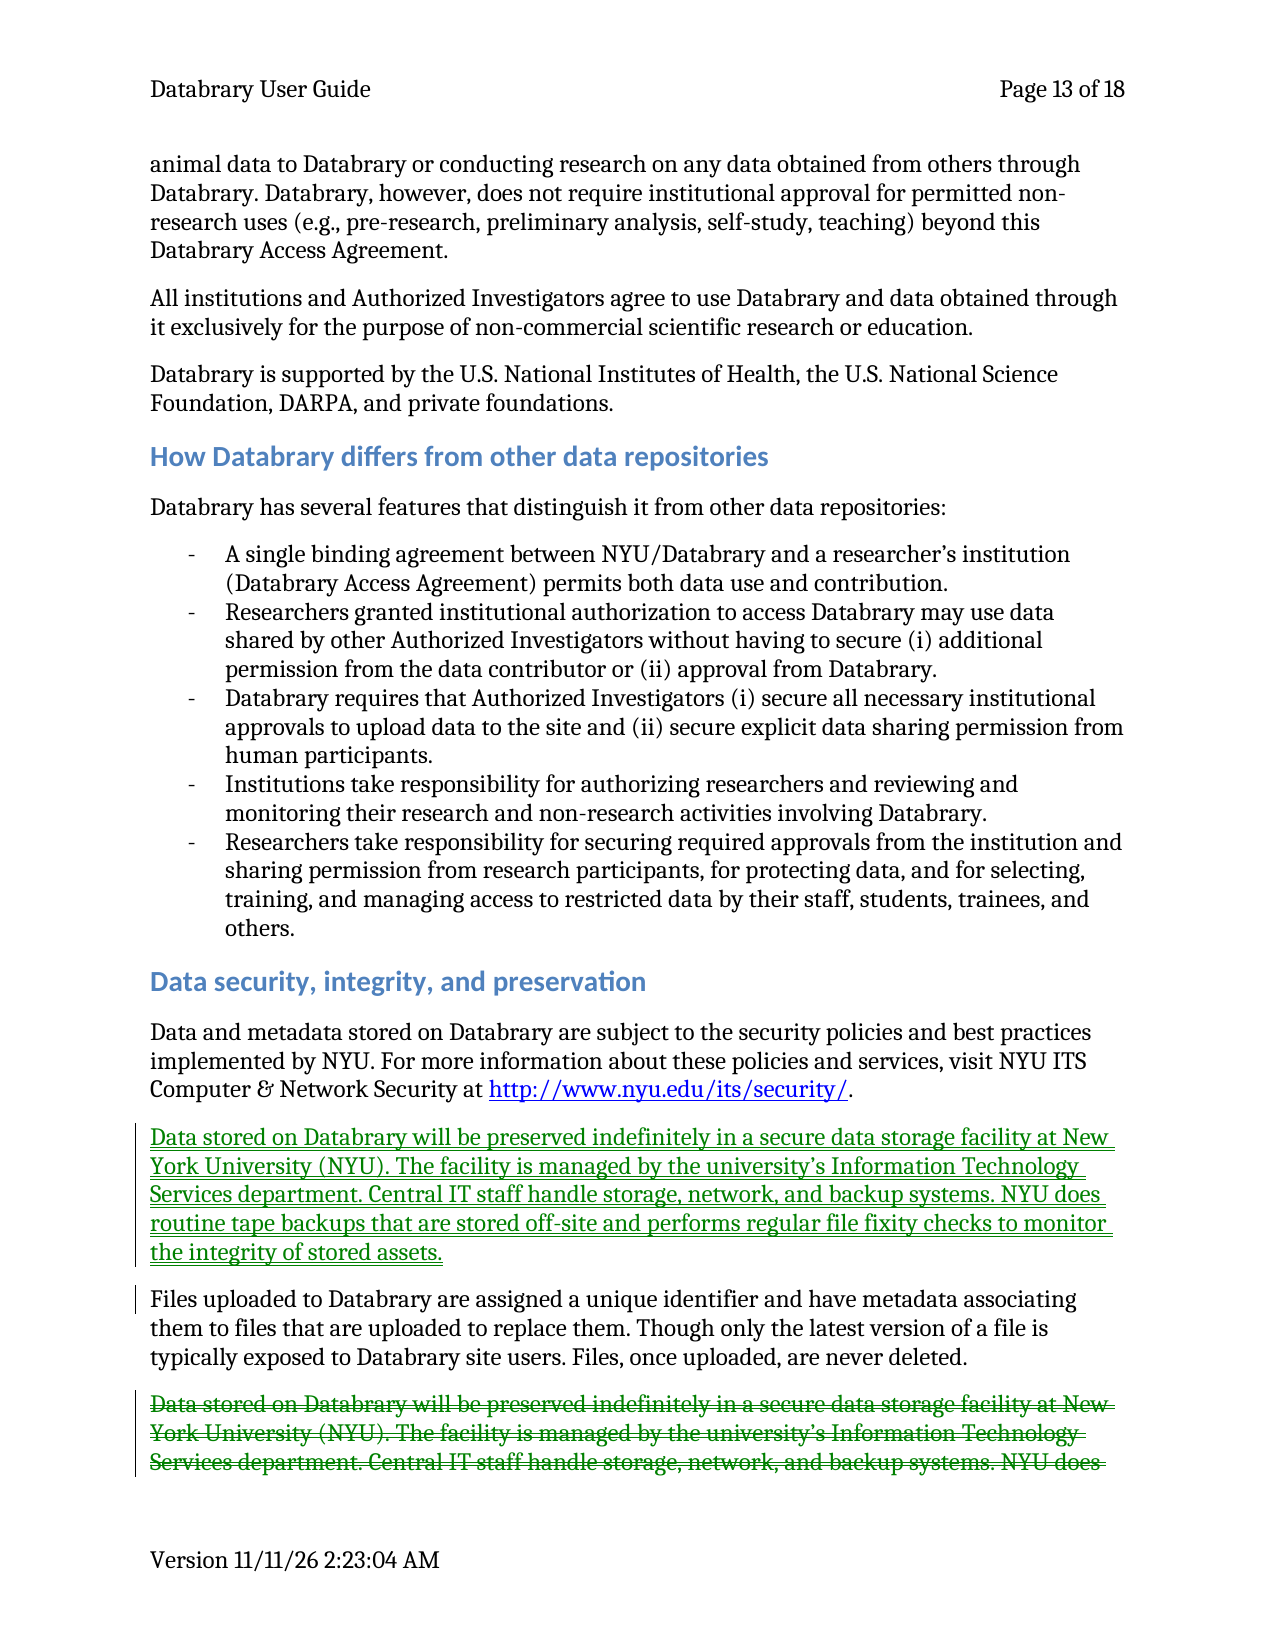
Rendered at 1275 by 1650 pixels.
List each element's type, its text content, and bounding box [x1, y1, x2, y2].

subtitle Data security, integrity, and preservation [150, 963, 1125, 999]
list Institutions take responsibility for authorizing researchers and reviewing and monitoring their research and non-research activities involving Databrary. [187, 770, 1125, 828]
text All institutions and Authorized Investigators agree to use Databrary and data obtained through it exclusively for the purpose of non-commercial scientific research or education. [150, 284, 1125, 341]
text Databrary is supported by the U.S. National Institutes of Health, the U.S. National Science Foundation, DARPA, and private foundations. [150, 360, 1125, 417]
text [150, 150, 1125, 265]
text Files uploaded to Databrary are assigned a unique identifier and have metadata associating them to files that are uploaded to replace them. Though only the latest version of a file is typically exposed to Databrary site users. Files, once uploaded, are never deleted. [150, 1285, 1125, 1372]
list A single binding agreement between NYU/Databrary and a researcher’s institution (Databrary Access Agreement) permits both data use and contribution. [187, 540, 1125, 598]
list Researchers take responsibility for securing required approvals from the institution and sharing permission from research participants, for protecting data, and for selecting, training, and managing access to restricted data by their staff, students, trainees, and others. [187, 828, 1125, 943]
text Data and metadata stored on Databrary are subject to the security policies and best practices implemented by NYU. For more information about these policies and services, visit NYU ITS Computer & Network Security at http://www.nyu.edu/its/security/. [150, 1018, 1125, 1104]
list Researchers granted institutional authorization to access Databrary may use data shared by other Authorized Investigators without having to secure (i) additional permission from the data contributor or (ii) approval from Databrary. [187, 598, 1125, 684]
text Databrary has several features that distinguish it from other data repositories: [150, 493, 1125, 521]
subtitle How Databrary differs from other data repositories [150, 438, 1125, 474]
list Databrary requires that Authorized Investigators (i) secure all necessary institutional approvals to upload data to the site and (ii) secure explicit data sharing permission from human participants. [187, 684, 1125, 770]
